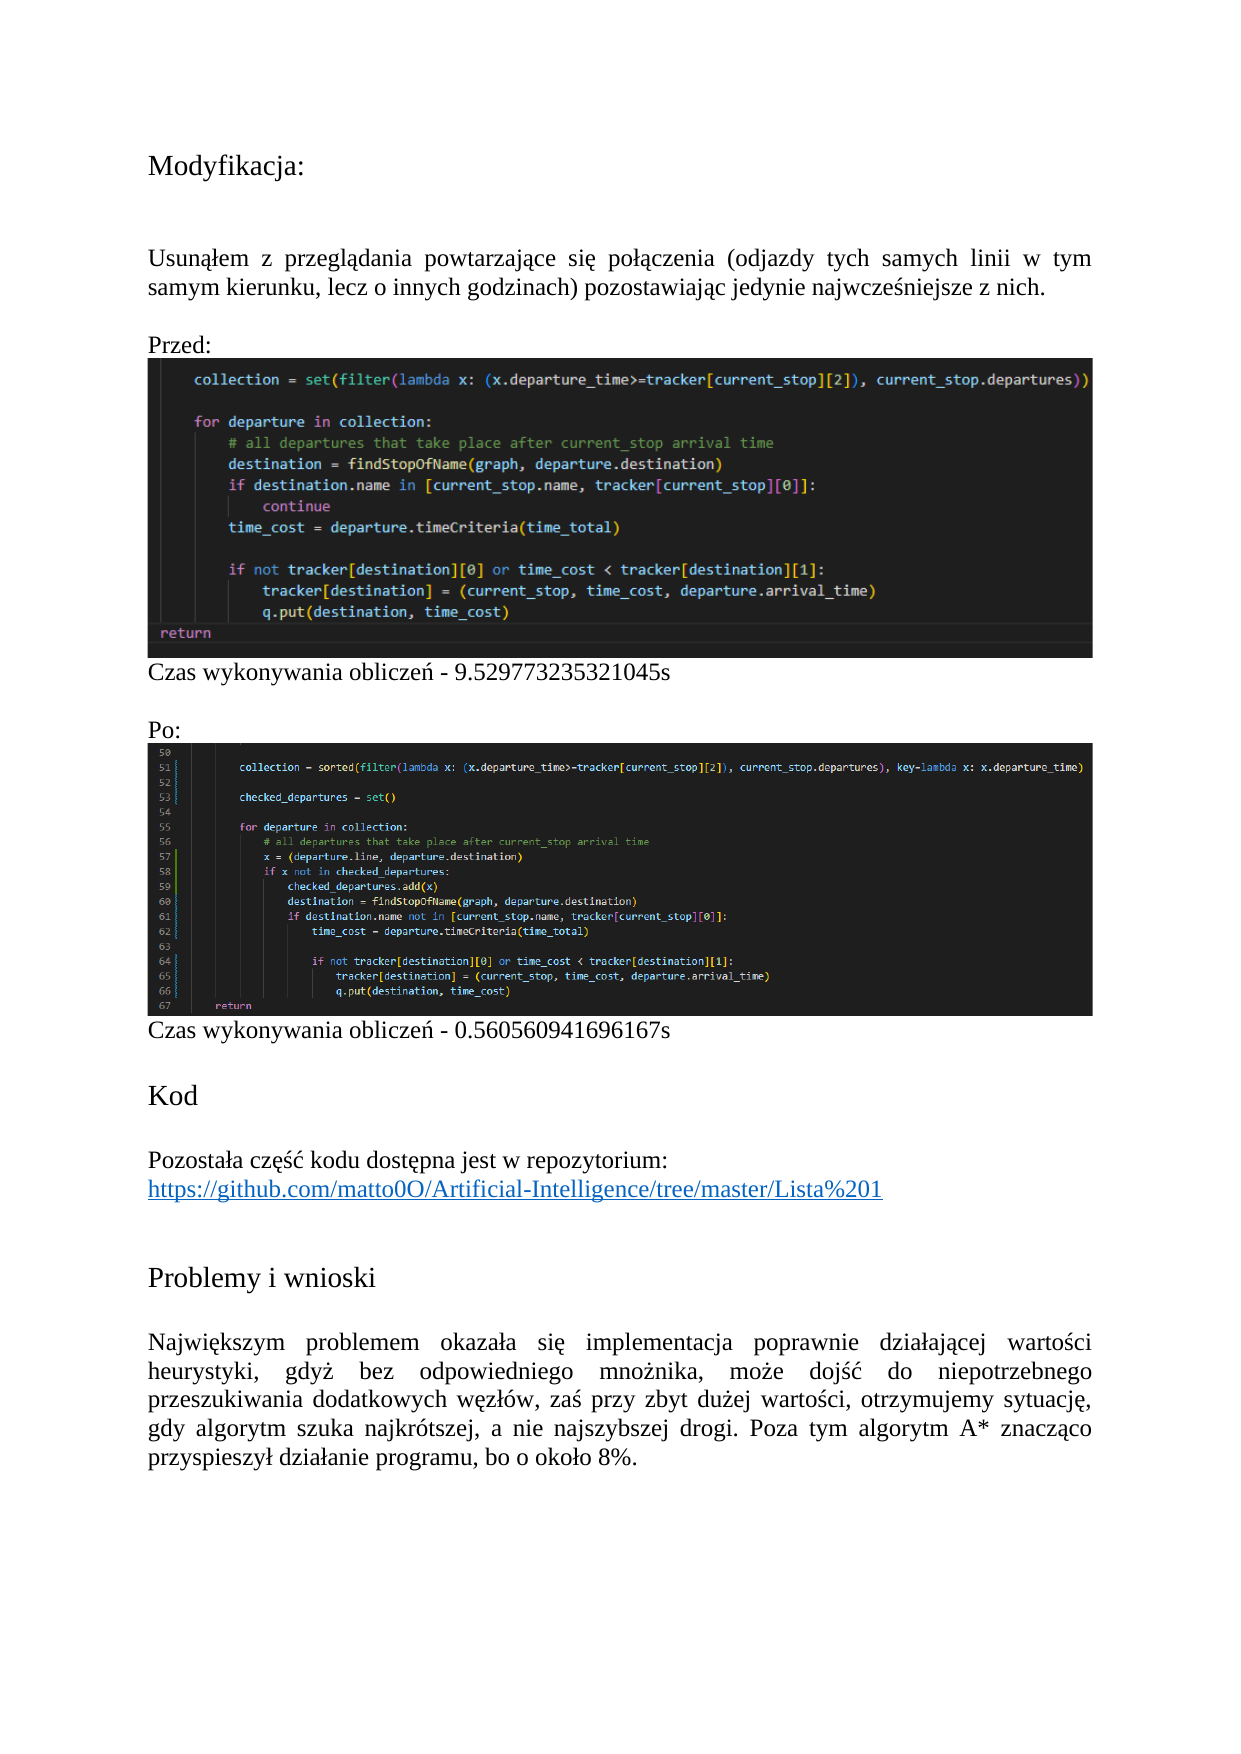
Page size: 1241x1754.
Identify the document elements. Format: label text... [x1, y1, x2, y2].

list Największym problemem okazała się implementacja poprawnie działającej wartości heurystyki, gdyż bez odpowiedniego mnożnika, może dojść do niepotrzebnego przeszukiwania dodatkowych węzłów, zaś przy zbyt dużej wartości, otrzymujemy sytuację, gdy algorytm szuka najkrótszej, a nie najszybszej drogi. Poza tym algorytm A* znacząco przyspieszył działanie programu, bo o około 8%. [148, 1327, 1093, 1471]
list Kod [148, 1078, 1093, 1111]
list Przed: [148, 330, 1093, 358]
list Usunąłem z przeglądania powtarzające się połączenia (odjazdy tych samych linii w tym samym kierunku, lecz o innych godzinach) pozostawiając jedynie najwcześniejsze z nich. [148, 243, 1093, 301]
list Pozostała część kodu dostępna jest w repozytorium: [148, 1145, 1093, 1174]
list Problemy i wnioski [148, 1260, 1093, 1293]
list Czas wykonywania obliczeń - 0.560560941696167s [148, 1016, 1093, 1044]
list Po: [148, 715, 1093, 743]
list Modyfikacja: [148, 148, 1093, 181]
picture [147, 743, 1093, 1016]
picture [147, 358, 1093, 658]
list Czas wykonywania obliczeń - 9.529773235321045s [148, 658, 1093, 686]
list https://github.com/matto0O/Artificial-Intelligence/tree/master/Lista%201 [148, 1174, 1093, 1202]
